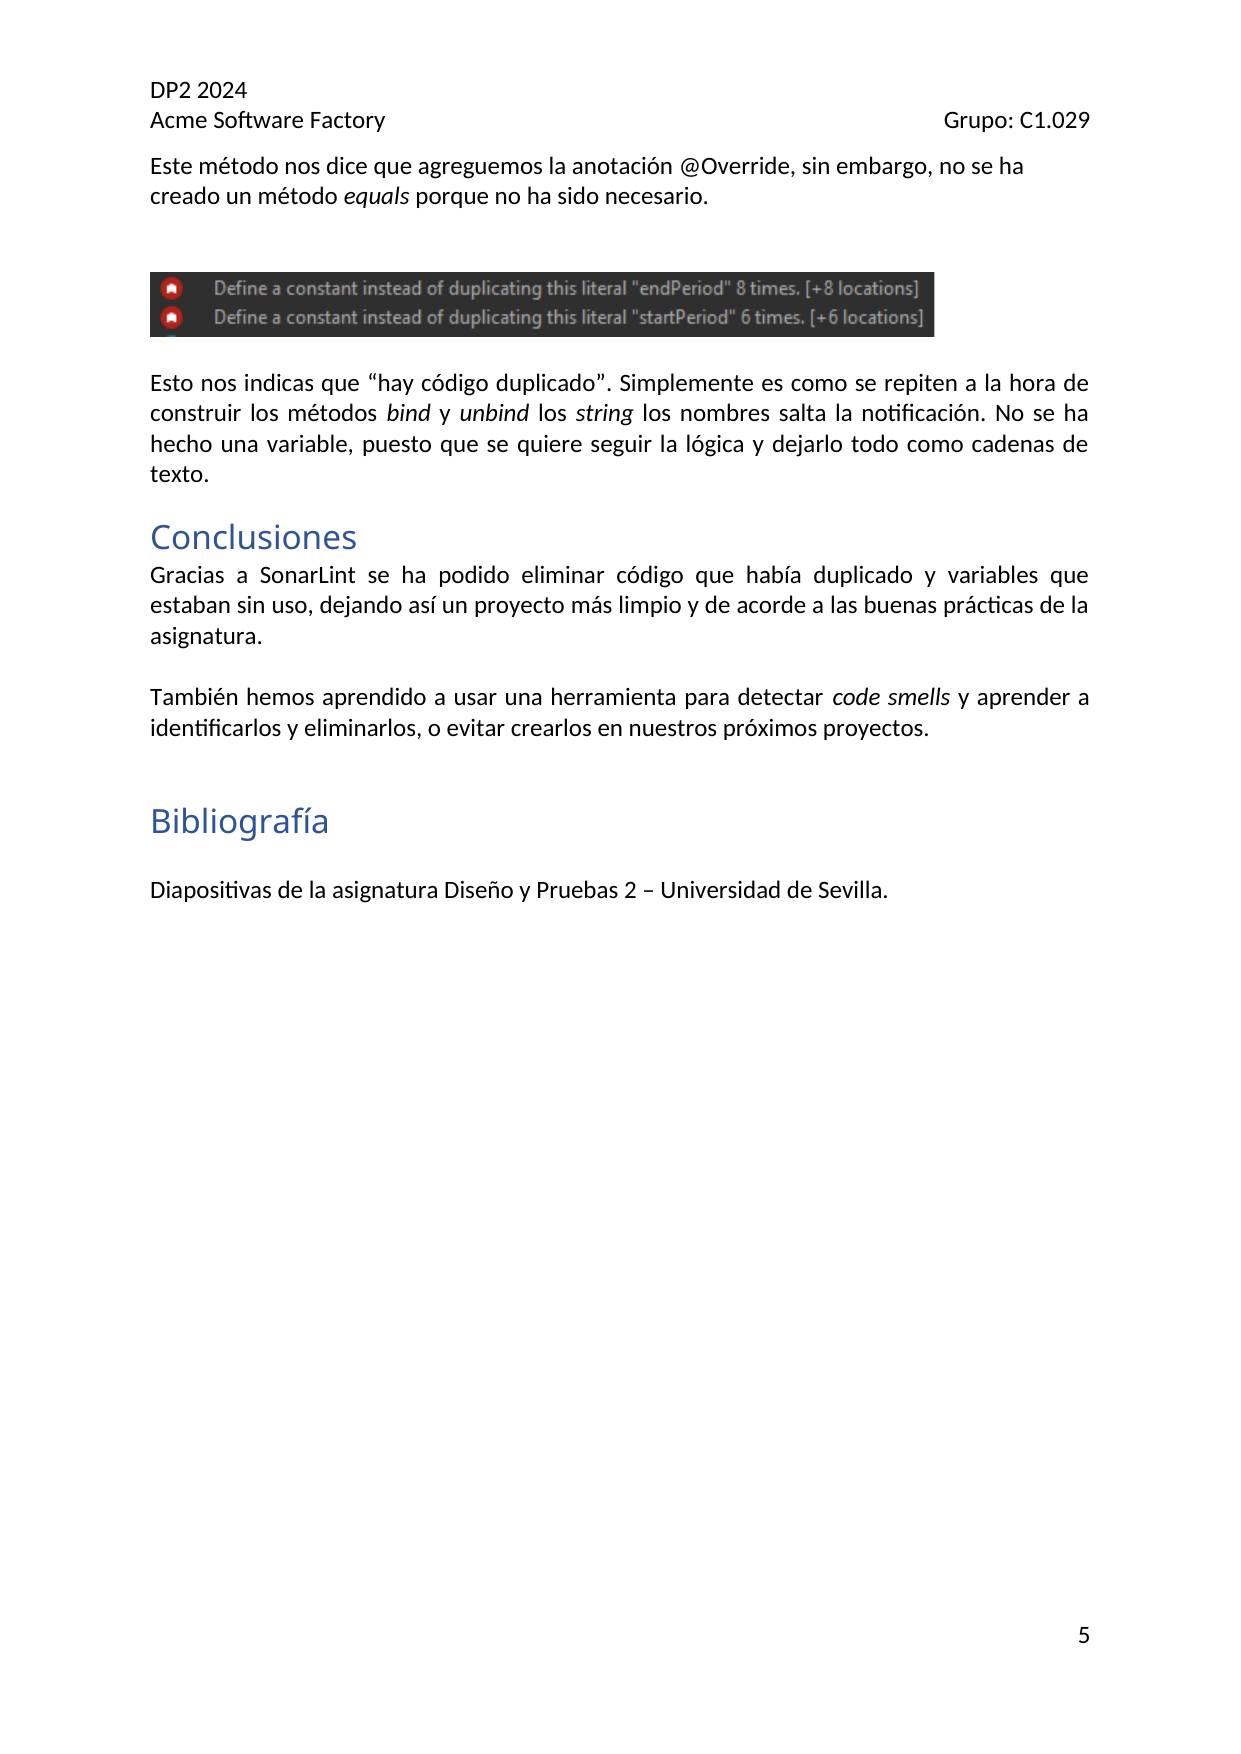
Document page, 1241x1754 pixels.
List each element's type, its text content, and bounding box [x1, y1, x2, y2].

text Diapositivas de la asignatura Diseño y Pruebas 2 – Universidad de Sevilla. [150, 874, 1090, 904]
text Gracias a SonarLint se ha podido eliminar código que había duplicado y variables que estaban sin uso, dejando así un proyecto más limpio y de acorde a las buenas prácticas de la asignatura. [150, 559, 1090, 651]
picture [150, 272, 935, 337]
text Esto nos indicas que “hay código duplicado”. Simplemente es como se repiten a la hora de construir los métodos bind y unbind los string los nombres salta la notificación. No se ha hecho una variable, puesto que se quiere seguir la lógica y dejarlo todo como cadenas de texto. [150, 367, 1090, 489]
text Este método nos dice que agreguemos la anotación @Override, sin embargo, no se ha creado un método equals porque no ha sido necesario. [150, 150, 1090, 211]
subtitle Conclusiones [150, 514, 1090, 559]
subtitle Bibliografía [150, 798, 1090, 843]
text También hemos aprendido a usar una herramienta para detectar code smells y aprender a identificarlos y eliminarlos, o evitar crearlos en nuestros próximos proyectos. [150, 681, 1090, 742]
